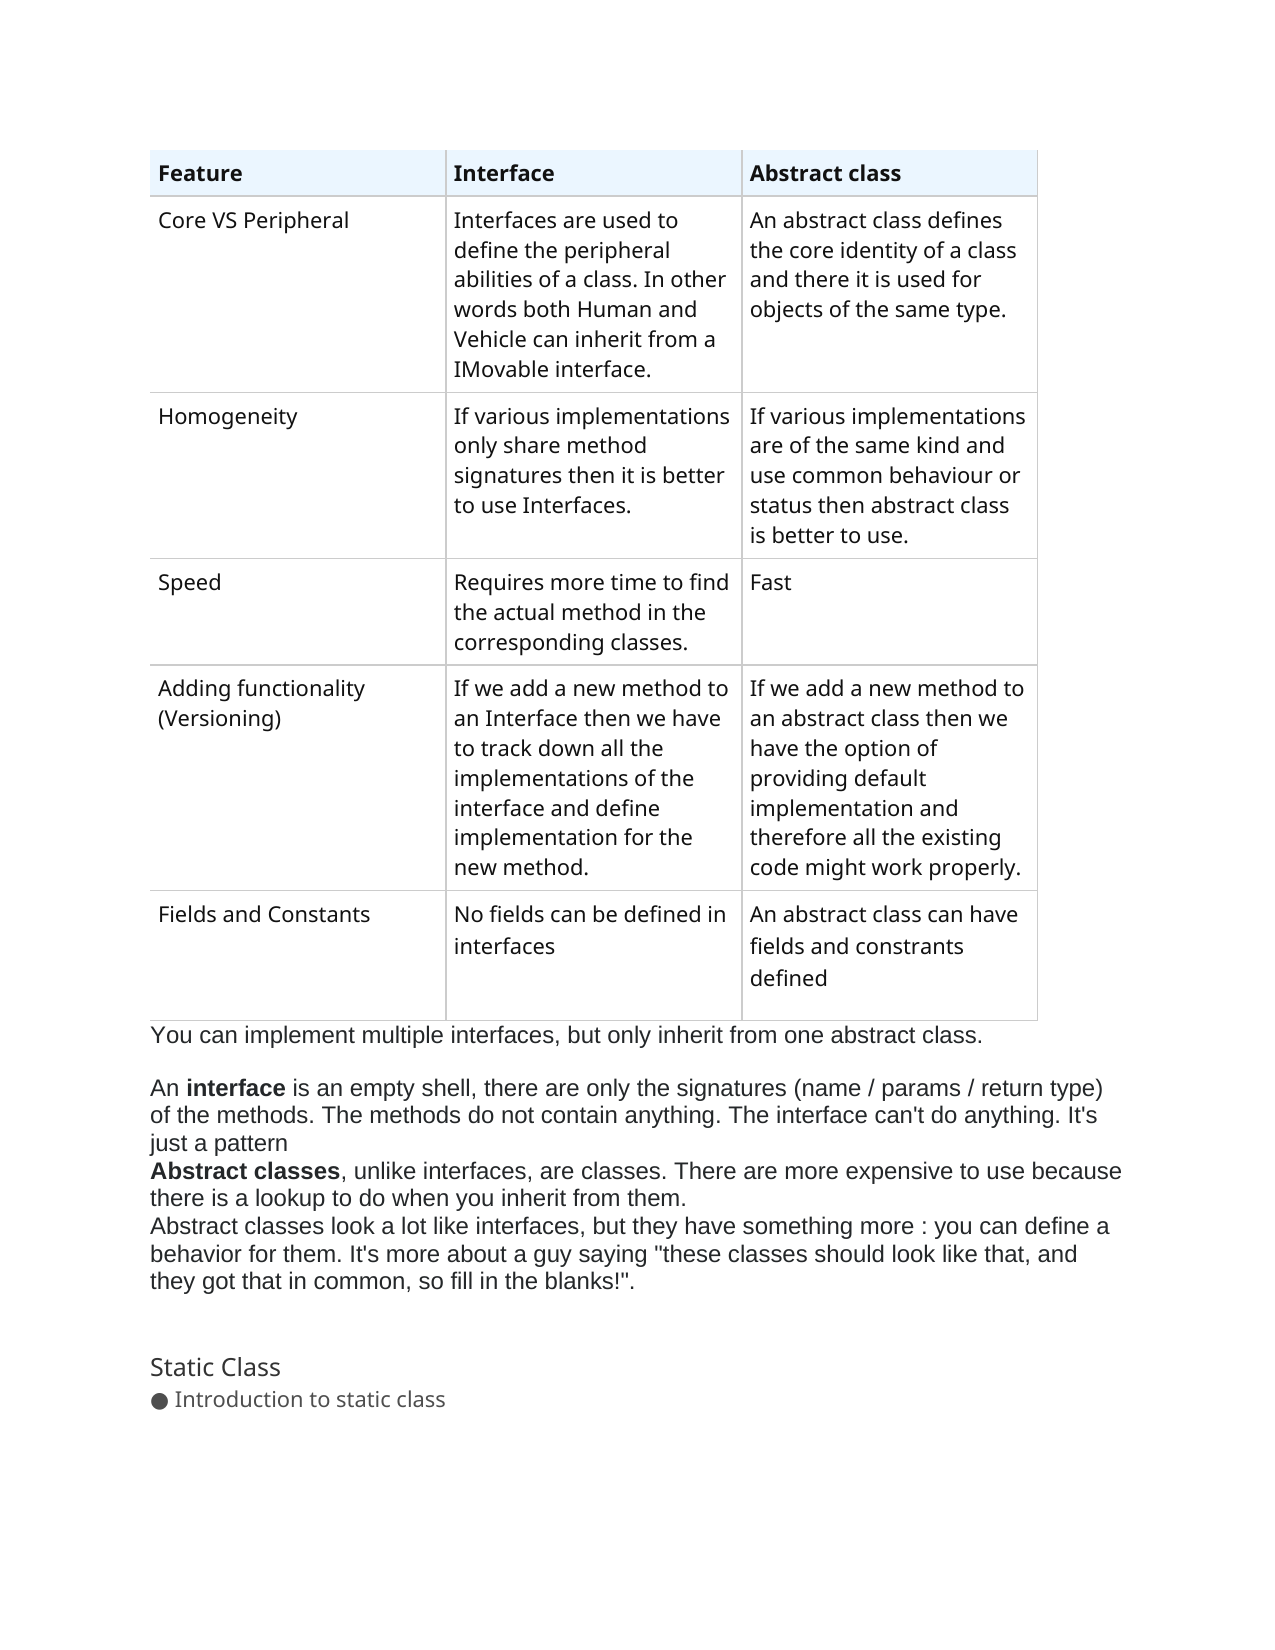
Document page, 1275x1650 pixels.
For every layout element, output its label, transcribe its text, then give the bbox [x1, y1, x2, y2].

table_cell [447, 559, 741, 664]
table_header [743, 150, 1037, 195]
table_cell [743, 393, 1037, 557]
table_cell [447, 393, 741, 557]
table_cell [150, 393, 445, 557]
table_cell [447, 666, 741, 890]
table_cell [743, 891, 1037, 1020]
text Abstract classes look a lot like interfaces, but they have something more : you can define a behavior for them. It's more about a guy saying "these classes should look like that, and they got that in common, so fill in the blanks!". [150, 1212, 1125, 1295]
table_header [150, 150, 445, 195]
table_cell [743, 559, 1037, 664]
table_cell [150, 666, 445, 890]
text ● Introduction to static class [150, 1383, 1125, 1413]
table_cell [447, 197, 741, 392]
text Abstract classes, unlike interfaces, are classes. There are more expensive to use because there is a lookup to do when you inherit from them. [150, 1157, 1125, 1212]
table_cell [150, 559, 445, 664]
text An interface is an empty shell, there are only the signatures (name / params / return type) of the methods. The methods do not contain anything. The interface can't do anything. It's just a pattern [150, 1074, 1125, 1157]
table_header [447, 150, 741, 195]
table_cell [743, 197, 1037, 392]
text Static Class [150, 1349, 1125, 1383]
text You can implement multiple interfaces, but only inherit from one abstract class. [150, 1021, 1125, 1049]
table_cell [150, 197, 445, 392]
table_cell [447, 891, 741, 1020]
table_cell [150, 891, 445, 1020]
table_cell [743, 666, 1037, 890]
